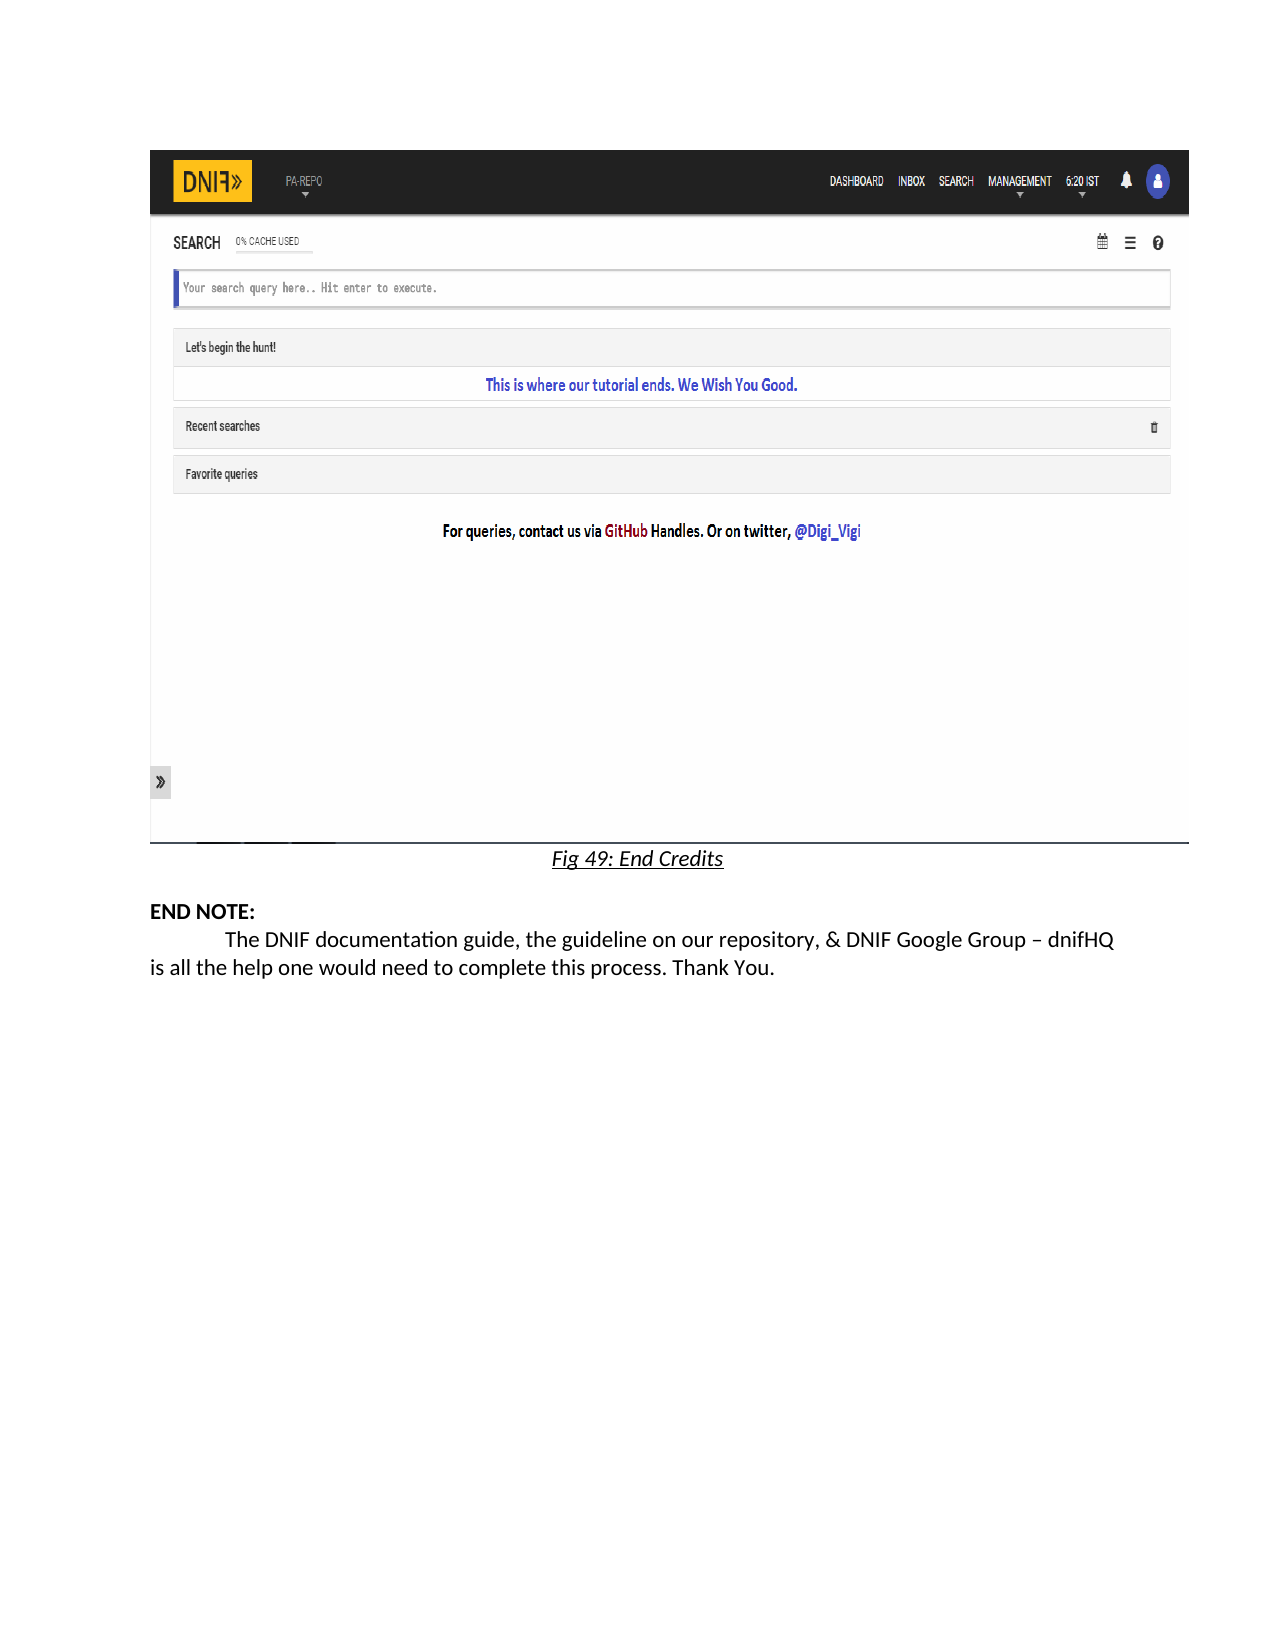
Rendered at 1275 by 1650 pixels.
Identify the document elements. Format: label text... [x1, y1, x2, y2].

text Fig 49: End Credits [150, 844, 1125, 872]
picture [150, 150, 1189, 844]
text The DNIF documentation guide, the guideline on our repository, & DNIF Google Group – dnifHQ is all the help one would need to complete this process. Thank You. [150, 925, 1125, 981]
text END NOTE: [150, 897, 1125, 925]
